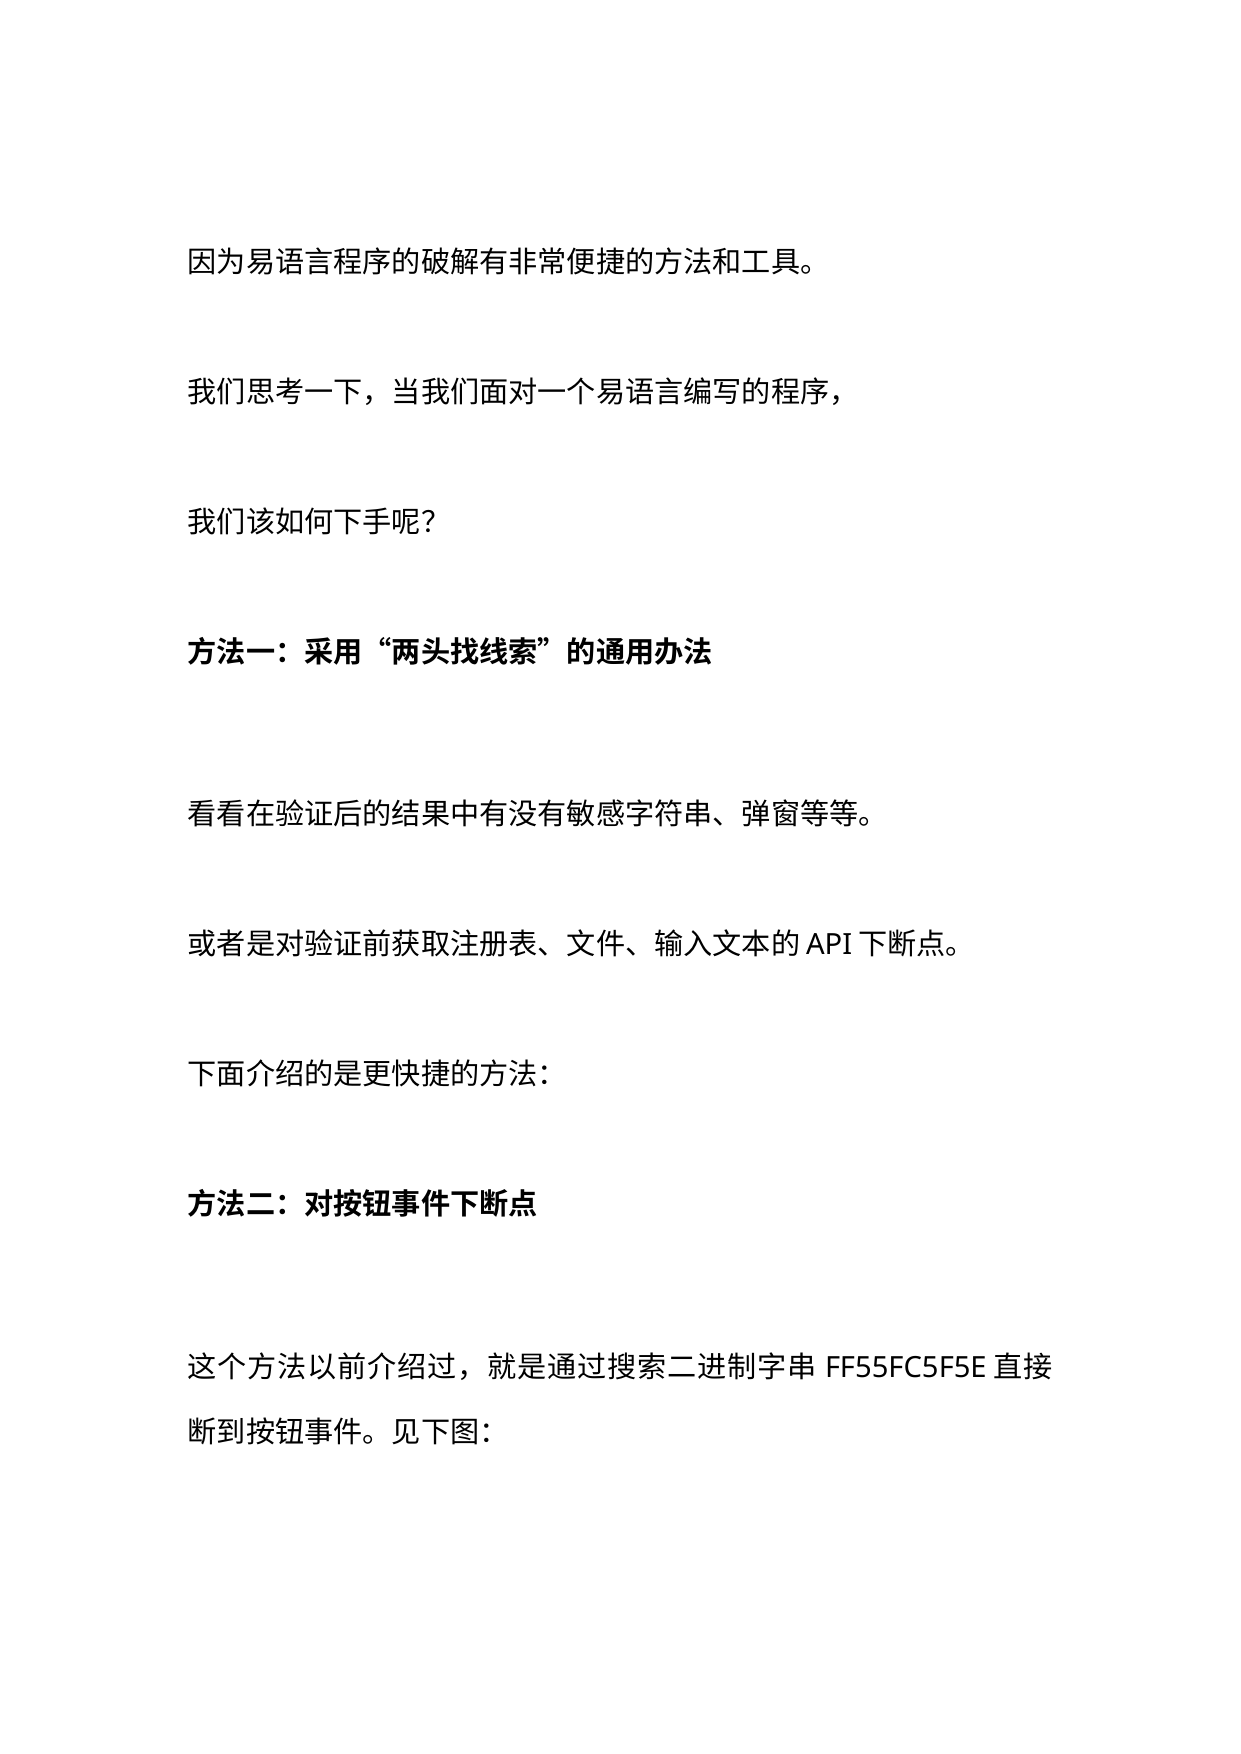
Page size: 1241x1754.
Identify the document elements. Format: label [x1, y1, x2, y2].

text [187, 162, 1053, 1462]
